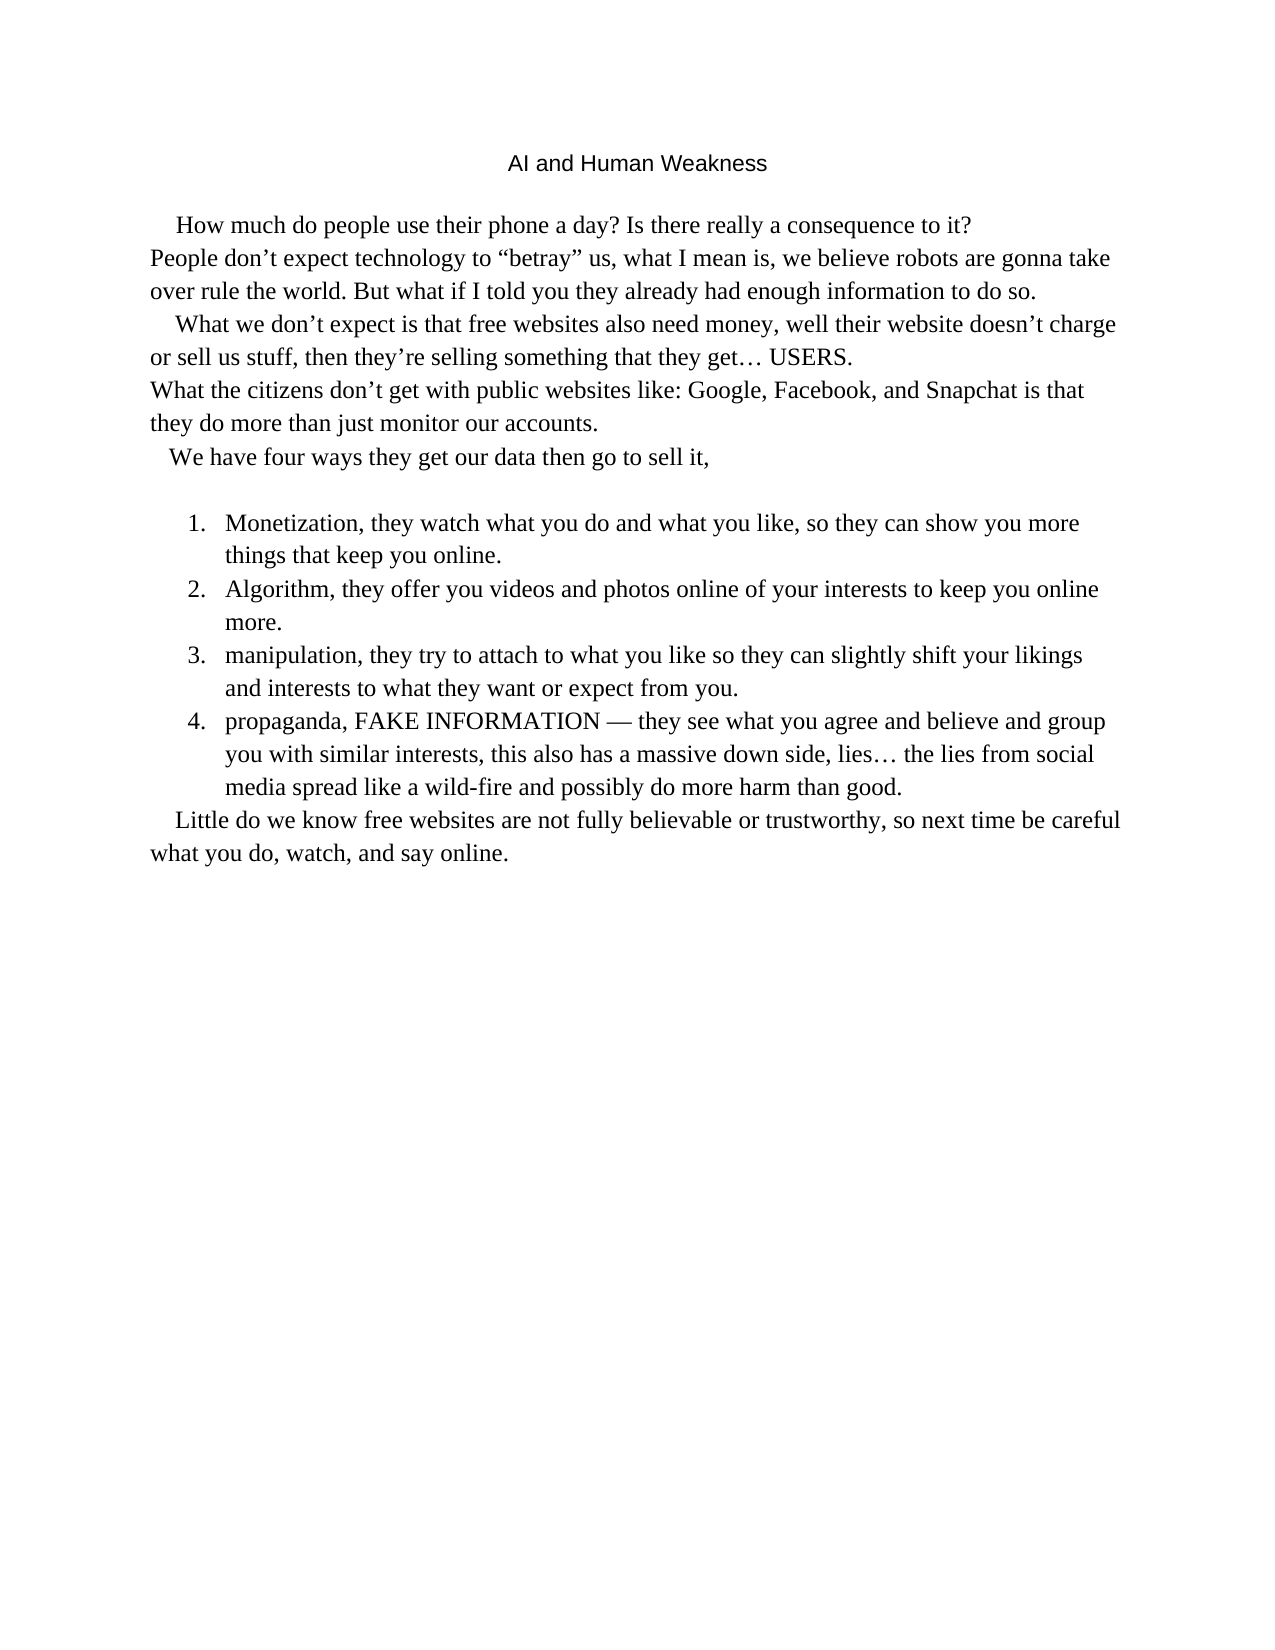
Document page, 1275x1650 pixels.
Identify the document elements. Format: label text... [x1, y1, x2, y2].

text People don’t expect technology to “betray” us, what I mean is, we believe robots are gonna take over rule the world. But what if I told you they already had enough information to do so. [150, 243, 1125, 305]
text Little do we know free websites are not fully believable or trustworthy, so next time be careful what you do, watch, and say online. [150, 805, 1125, 867]
list propaganda, FAKE INFORMATION — they see what you agree and believe and group you with similar interests, this also has a massive down side, lies… the lies from social media spread like a wild-fire and possibly do more harm than good. [187, 706, 1125, 801]
text We have four ways they get our data then go to sell it, [150, 442, 1125, 470]
list manipulation, they try to attach to what you like so they can slightly shift your likings and interests to what they want or expect from you. [187, 640, 1125, 701]
text AI and Human Weakness [150, 150, 1125, 176]
text What we don’t expect is that free websites also need money, well their website doesn’t charge or sell us stuff, then they’re selling something that they get… USERS. [150, 309, 1125, 371]
list Monetization, they watch what you do and what you like, so they can show you more things that keep you online. [187, 508, 1125, 569]
text What the citizens don’t get with public websites like: Google, Facebook, and Snapchat is that they do more than just monitor our accounts. [150, 376, 1125, 437]
list Algorithm, they offer you videos and photos online of your interests to keep you online more. [187, 574, 1125, 635]
text How much do people use their phone a day? Is there really a consequence to it? [150, 210, 1125, 239]
